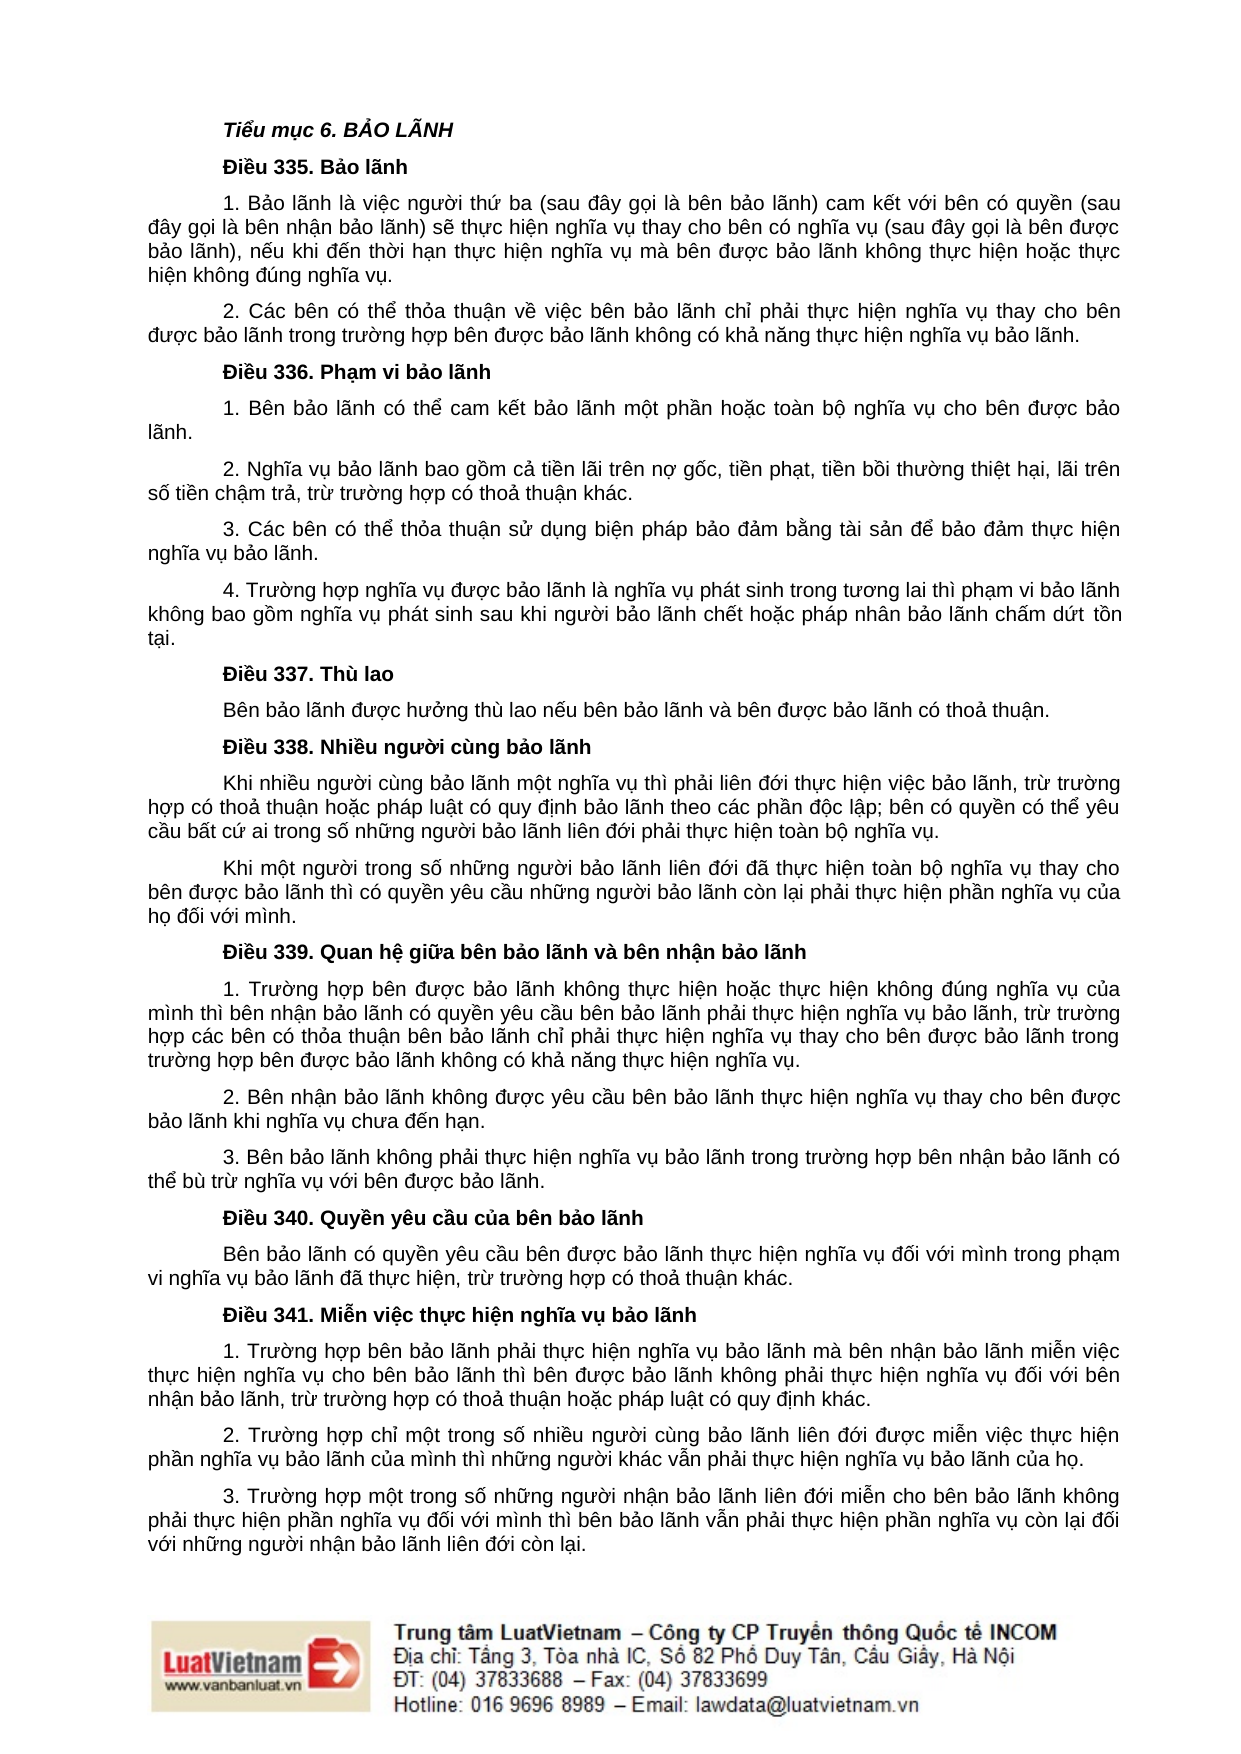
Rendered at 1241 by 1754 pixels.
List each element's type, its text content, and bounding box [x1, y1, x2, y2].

text 1. Trường hợp bên được bảo lãnh không thực hiện hoặc thực hiện không đúng nghĩa vụ của mình thì bên nhận bảo lãnh có quyền yêu cầu bên bảo lãnh phải thực hiện nghĩa vụ bảo lãnh, trừ trường hợp các bên có thỏa thuận bên bảo lãnh chỉ phải thực hiện nghĩa vụ thay cho bên được bảo lãnh trong trường hợp bên được bảo lãnh không có khả năng thực hiện nghĩa vụ. [148, 976, 1122, 1072]
text Khi nhiều người cùng bảo lãnh một nghĩa vụ thì phải liên đới thực hiện việc bảo lãnh, trừ trường hợp có thoả thuận hoặc pháp luật có quy định bảo lãnh theo các phần độc lập; bên có quyền có thể yêu cầu bất cứ ai trong số những người bảo lãnh liên đới phải thực hiện toàn bộ nghĩa vụ. [148, 771, 1122, 843]
text 1. Trường hợp bên bảo lãnh phải thực hiện nghĩa vụ bảo lãnh mà bên nhận bảo lãnh miễn việc thực hiện nghĩa vụ cho bên bảo lãnh thì bên được bảo lãnh không phải thực hiện nghĩa vụ đối với bên nhận bảo lãnh, trừ trường hợp có thoả thuận hoặc pháp luật có quy định khác. [148, 1339, 1122, 1411]
subtitle Điều 336. Phạm vi bảo lãnh [148, 360, 1122, 384]
text Bên bảo lãnh có quyền yêu cầu bên được bảo lãnh thực hiện nghĩa vụ đối với mình trong phạm vi nghĩa vụ bảo lãnh đã thực hiện, trừ trường hợp có thoả thuận khác. [148, 1242, 1122, 1290]
picture [147, 1615, 1087, 1731]
text 1. Bảo lãnh là việc người thứ ba (sau đây gọi là bên bảo lãnh) cam kết với bên có quyền (sau đây gọi là bên nhận bảo lãnh) sẽ thực hiện nghĩa vụ thay cho bên có nghĩa vụ (sau đây gọi là bên được bảo lãnh), nếu khi đến thời hạn thực hiện nghĩa vụ mà bên được bảo lãnh không thực hiện hoặc thực hiện không đúng nghĩa vụ. [148, 191, 1122, 287]
subtitle Điều 337. Thù lao [148, 662, 1122, 686]
text 3. Các bên có thể thỏa thuận sử dụng biện pháp bảo đảm bằng tài sản để bảo đảm thực hiện nghĩa vụ bảo lãnh. [148, 517, 1122, 565]
text 2. Nghĩa vụ bảo lãnh bao gồm cả tiền lãi trên nợ gốc, tiền phạt, tiền bồi thường thiệt hại, lãi trên số tiền chậm trả, trừ trường hợp có thoả thuận khác. [148, 457, 1122, 504]
subtitle Điều 339. Quan hệ giữa bên bảo lãnh và bên nhận bảo lãnh [148, 940, 1122, 964]
text 4. Trường hợp nghĩa vụ được bảo lãnh là nghĩa vụ phát sinh trong tương lai thì phạm vi bảo lãnh không bao gồm nghĩa vụ phát sinh sau khi người bảo lãnh chết hoặc pháp nhân bảo lãnh chấm dứt tồn tại. [148, 577, 1122, 649]
subtitle Điều 338. Nhiều người cùng bảo lãnh [148, 735, 1122, 759]
text 3. Bên bảo lãnh không phải thực hiện nghĩa vụ bảo lãnh trong trường hợp bên nhận bảo lãnh có thể bù trừ nghĩa vụ với bên được bảo lãnh. [148, 1145, 1122, 1193]
subtitle Điều 340. Quyền yêu cầu của bên bảo lãnh [148, 1206, 1122, 1229]
text 3. Trường hợp một trong số những người nhận bảo lãnh liên đới miễn cho bên bảo lãnh không phải thực hiện phần nghĩa vụ đối với mình thì bên bảo lãnh vẫn phải thực hiện phần nghĩa vụ còn lại đối với những người nhận bảo lãnh liên đới còn lại. [148, 1484, 1122, 1556]
text Khi một người trong số những người bảo lãnh liên đới đã thực hiện toàn bộ nghĩa vụ thay cho bên được bảo lãnh thì có quyền yêu cầu những người bảo lãnh còn lại phải thực hiện phần nghĩa vụ của họ đối với mình. [148, 856, 1122, 927]
text 2. Trường hợp chỉ một trong số nhiều người cùng bảo lãnh liên đới được miễn việc thực hiện phần nghĩa vụ bảo lãnh của mình thì những người khác vẫn phải thực hiện nghĩa vụ bảo lãnh của họ. [148, 1423, 1122, 1471]
text 2. Các bên có thể thỏa thuận về việc bên bảo lãnh chỉ phải thực hiện nghĩa vụ thay cho bên được bảo lãnh trong trường hợp bên được bảo lãnh không có khả năng thực hiện nghĩa vụ bảo lãnh. [148, 299, 1122, 347]
subtitle Điều 341. Miễn việc thực hiện nghĩa vụ bảo lãnh [148, 1302, 1122, 1326]
text 1. Bên bảo lãnh có thể cam kết bảo lãnh một phần hoặc toàn bộ nghĩa vụ cho bên được bảo lãnh. [148, 396, 1122, 444]
subtitle Điều 335. Bảo lãnh [148, 154, 1122, 178]
text 2. Bên nhận bảo lãnh không được yêu cầu bên bảo lãnh thực hiện nghĩa vụ thay cho bên được bảo lãnh khi nghĩa vụ chưa đến hạn. [148, 1085, 1122, 1133]
text Bên bảo lãnh được hưởng thù lao nếu bên bảo lãnh và bên được bảo lãnh có thoả thuận. [148, 698, 1122, 722]
subtitle Tiểu mục 6. BẢO LÃNH [148, 118, 1122, 142]
